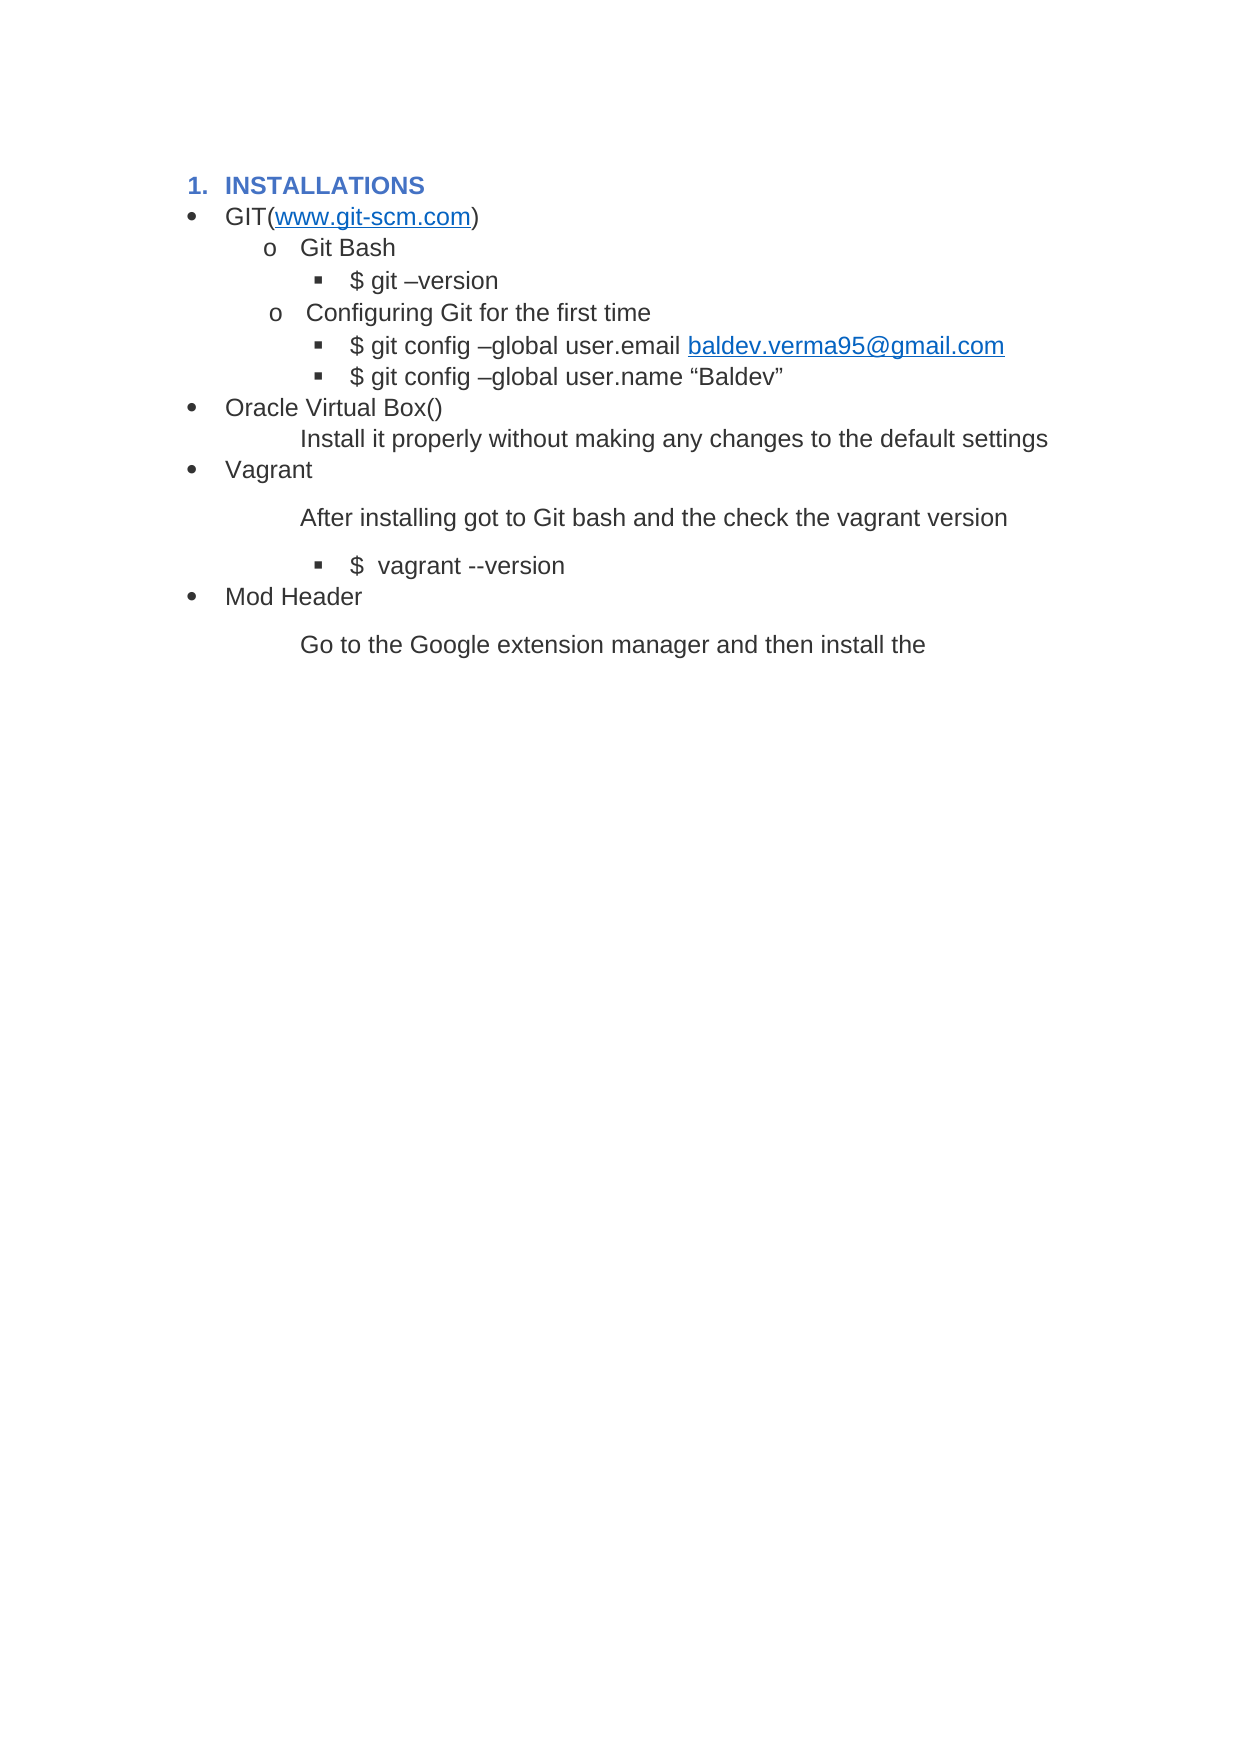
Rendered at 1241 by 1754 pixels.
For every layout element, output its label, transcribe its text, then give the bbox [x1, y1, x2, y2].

list $ vagrant --version [312, 551, 1090, 580]
text Go to the Google extension manager and then install the [300, 630, 1090, 658]
list $ git config –global user.name “Baldev” [312, 362, 1090, 391]
list $ git config –global user.email baldev.verma95@gmail.com [312, 331, 1090, 360]
list Mod Header [187, 582, 1090, 611]
list Install it properly without making any changes to the default settings [300, 424, 1090, 453]
list Git Bash [262, 233, 1090, 264]
list Oracle Virtual Box() [187, 393, 1090, 422]
text After installing got to Git bash and the check the vagrant version [300, 503, 1090, 532]
subtitle INSTALLATIONS [187, 171, 1090, 199]
list Configuring Git for the first time [268, 297, 1090, 328]
list Vagrant [187, 455, 1090, 484]
list $ git –version [312, 266, 1090, 295]
list GIT(www.git-scm.com) [187, 202, 1090, 231]
